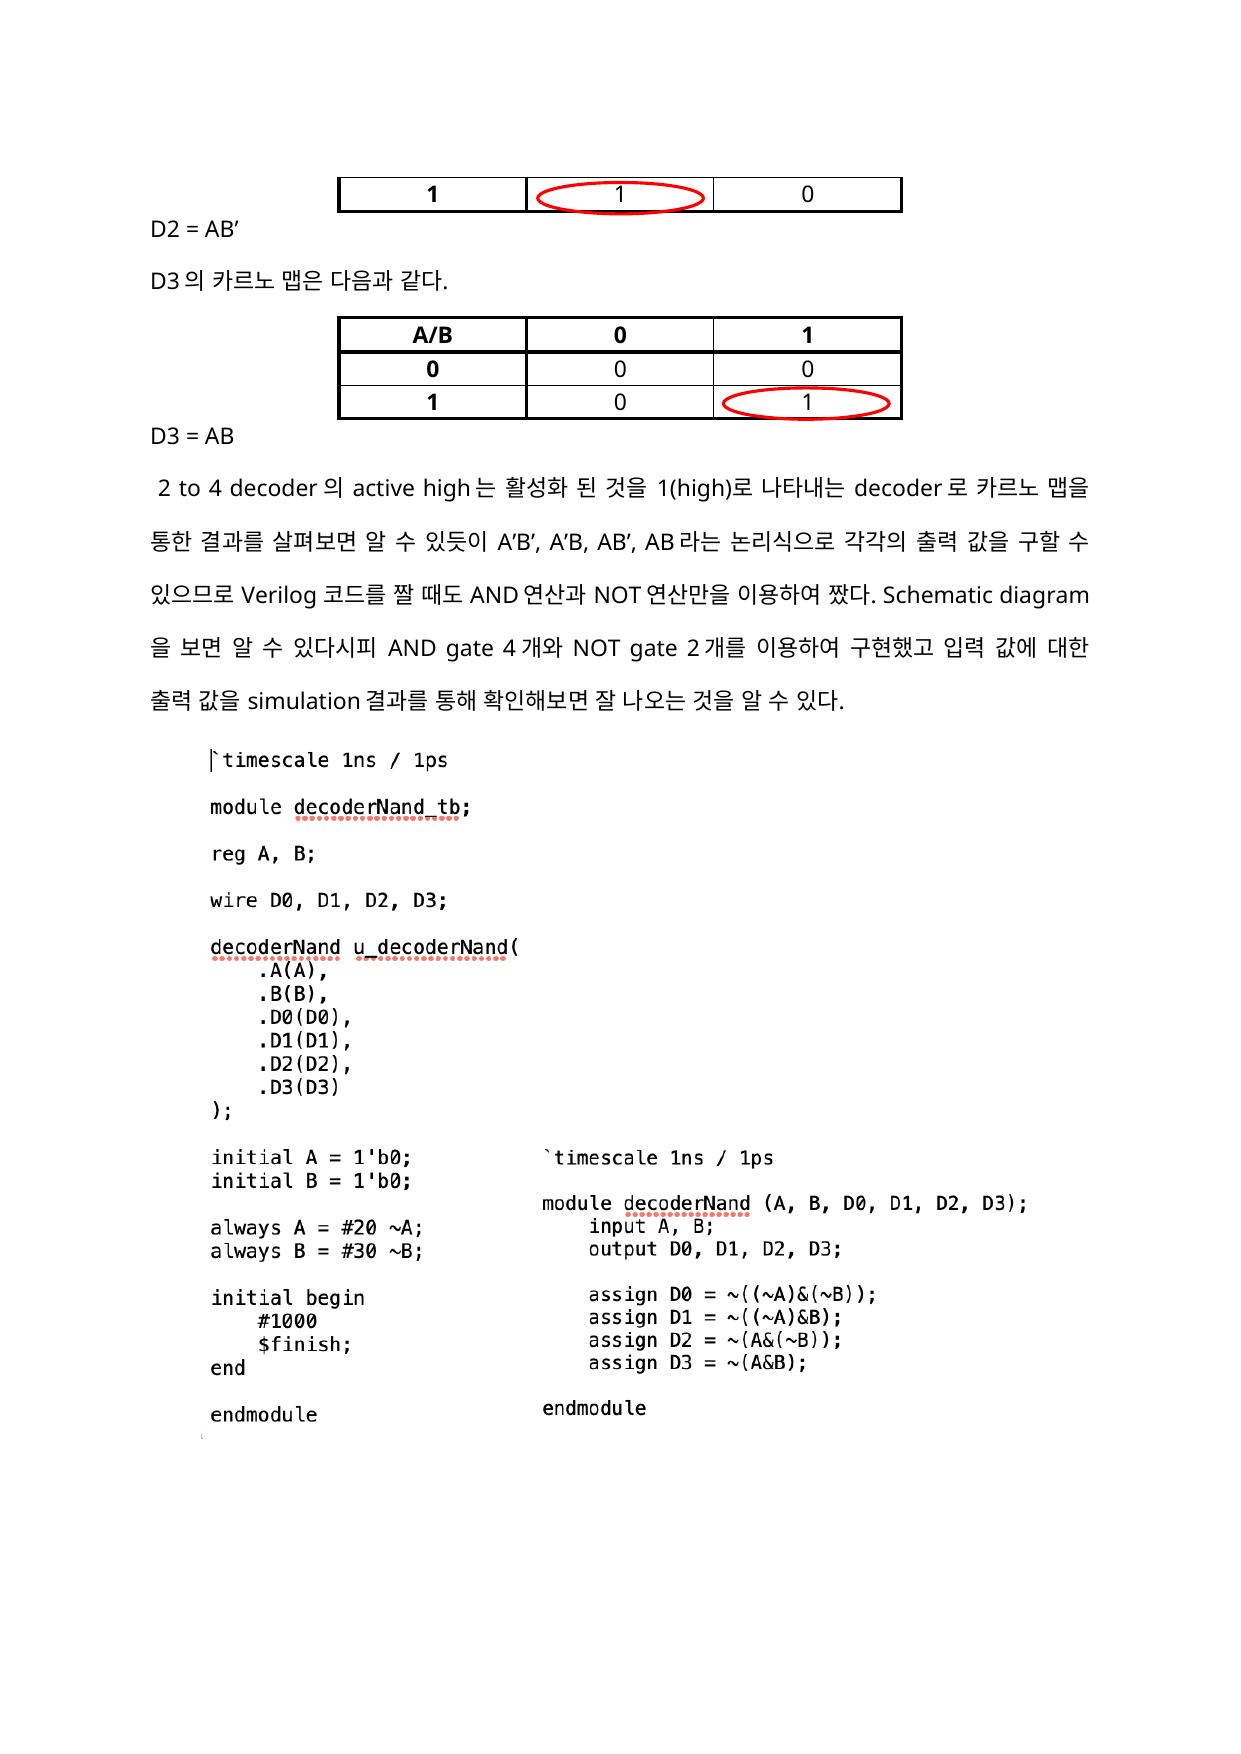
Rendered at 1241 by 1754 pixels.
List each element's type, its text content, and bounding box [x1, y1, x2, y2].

table_header A/B [341, 319, 525, 350]
table_cell 1 [726, 390, 887, 417]
text 2 to 4 decoder의 active high는 활성화 된 것을 1(high)로 나타내는 decoder로 카르노 맵을 통한 결과를 살펴보면 알 수 있듯이 A’B’, A’B, AB’, AB라는 논리식으로 각각의 출력 값을 구할 수 있으므로 Verilog 코드를 짤 때도 AND연산과 NOT연산만을 이용하여 짰다. Schematic diagram을 보면 알 수 있다시피 AND gate 4개와 NOT gate 2개를 이용하여 구현했고 입력 값에 대한 출력 값을 simulation결과를 통해 확인해보면 잘 나오는 것을 알 수 있다. [150, 470, 1090, 716]
table_cell 1 [831, 386, 900, 417]
text D3의 카르노 맵은 다음과 같다. [150, 263, 1090, 296]
text D2 = AB’ [150, 213, 1090, 244]
text D3 = AB [150, 420, 1090, 451]
table_cell 1 [341, 178, 525, 209]
table_cell 1 [528, 178, 713, 209]
table_cell 1 [714, 386, 782, 417]
table_cell 0 [714, 354, 900, 385]
table_header 0 [528, 319, 713, 350]
table_header 1 [714, 319, 900, 350]
table_cell 0 [341, 354, 525, 385]
table_cell 0 [714, 178, 900, 209]
table_cell 0 [528, 354, 713, 385]
table_cell 0 [528, 386, 713, 417]
picture [201, 736, 1039, 1439]
table_cell 1 [341, 386, 525, 417]
